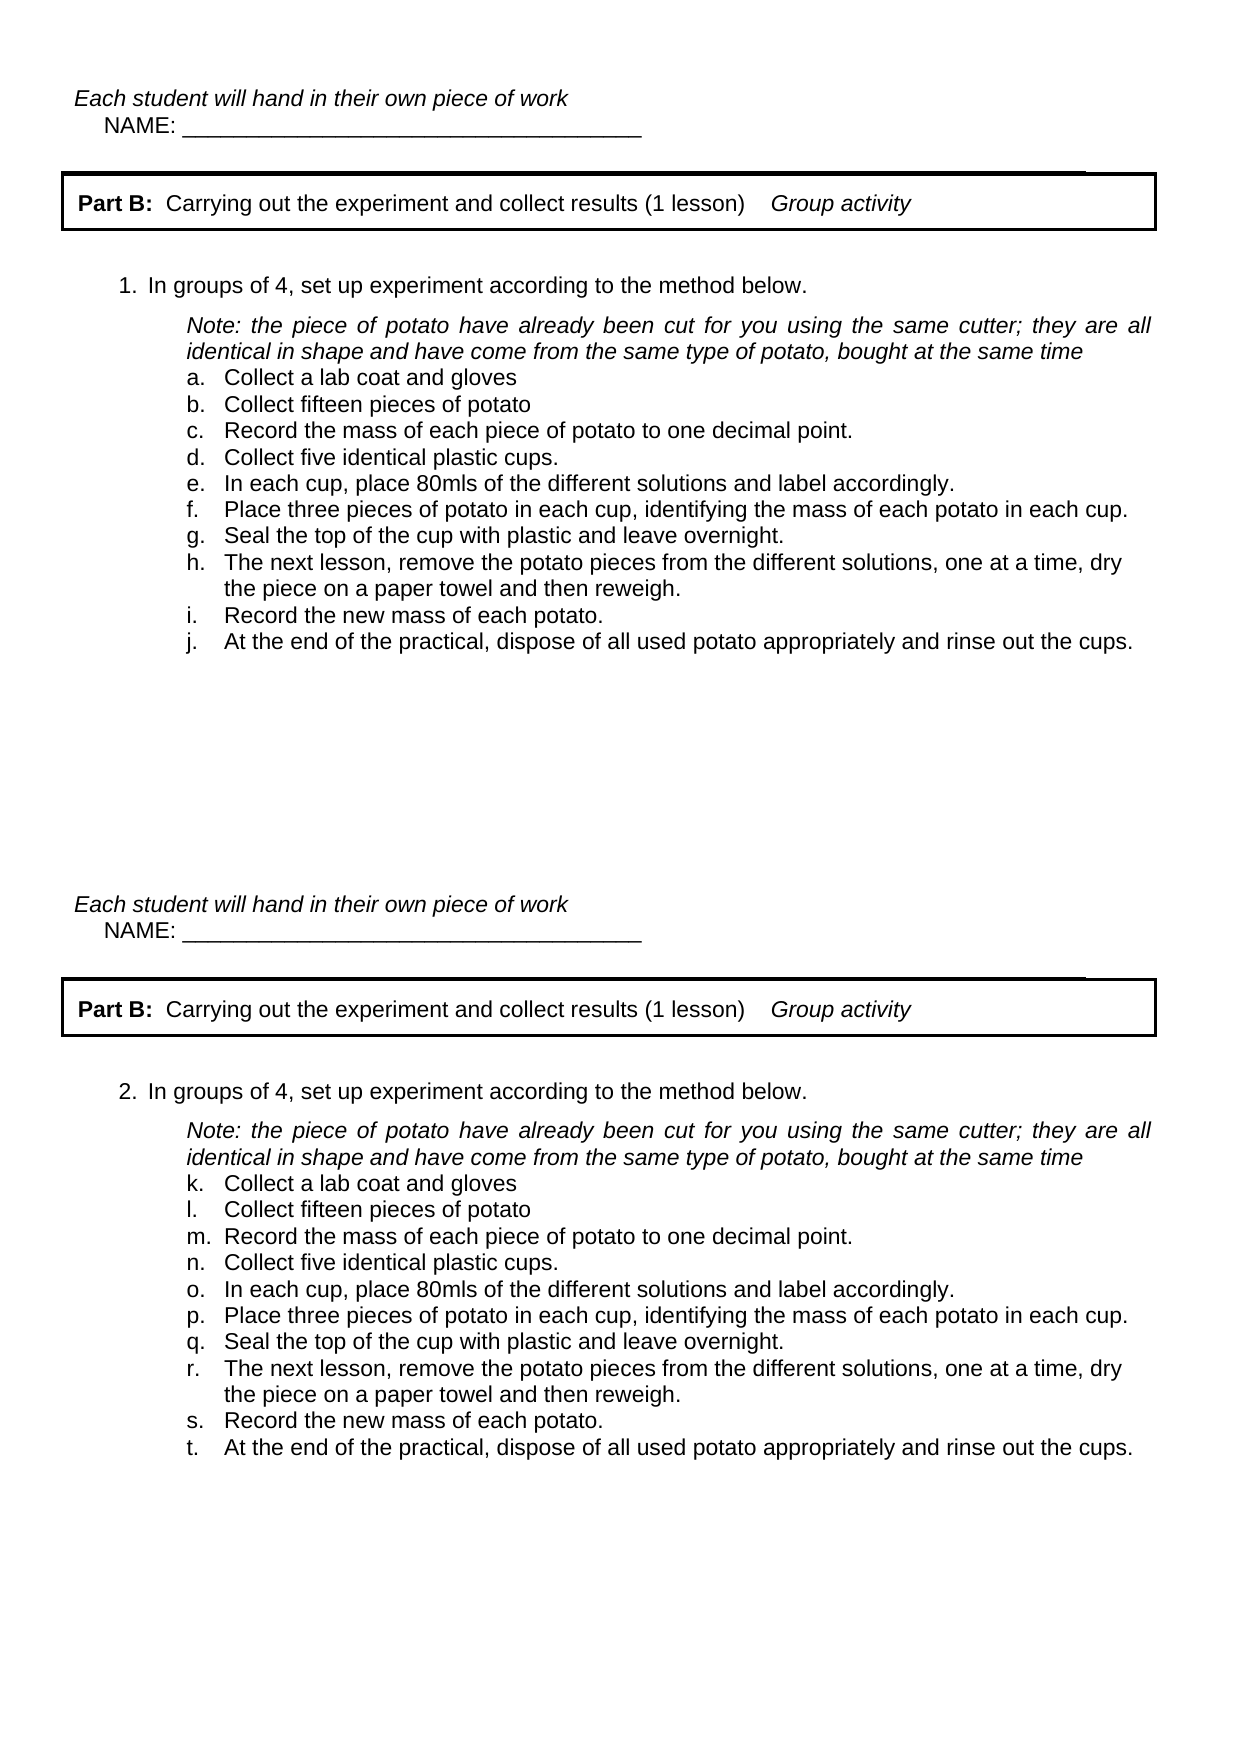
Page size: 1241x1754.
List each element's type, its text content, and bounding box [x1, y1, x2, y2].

list At the end of the practical, dispose of all used potato appropriately and rinse out the cups. [186, 628, 1152, 654]
list Record the mass of each piece of potato to one decimal point. [186, 417, 1152, 443]
list Record the new mass of each potato. [186, 1407, 1152, 1434]
list Collect fifteen pieces of potato [186, 391, 1152, 417]
list Collect five identical plastic cups. [186, 443, 1152, 470]
list Record the new mass of each potato. [186, 602, 1152, 628]
list At the end of the practical, dispose of all used potato appropriately and rinse out the cups. [186, 1434, 1152, 1460]
list Place three pieces of potato in each cup, identifying the mass of each potato in each cup. [186, 1302, 1152, 1328]
list In each cup, place 80mls of the different solutions and label accordingly. [186, 1276, 1152, 1302]
text Each student will hand in their own piece of work [74, 85, 1152, 112]
list Collect five identical plastic cups. [186, 1249, 1152, 1276]
title In groups of 4, set up experiment according to the method below. [118, 272, 1152, 298]
list In each cup, place 80mls of the different solutions and label accordingly. [186, 470, 1152, 496]
text NAME: ____________________________________ [103, 917, 1152, 944]
list Place three pieces of potato in each cup, identifying the mass of each potato in each cup. [186, 496, 1152, 522]
text NAME: ____________________________________ [103, 112, 1152, 138]
title In groups of 4, set up experiment according to the method below. [118, 1078, 1152, 1104]
list Collect a lab coat and gloves [186, 1170, 1152, 1196]
list The next lesson, remove the potato pieces from the different solutions, one at a time, dry the piece on a paper towel and then reweigh. [186, 1354, 1152, 1407]
list Collect a lab coat and gloves [186, 364, 1152, 391]
list Collect fifteen pieces of potato [186, 1196, 1152, 1223]
list Record the mass of each piece of potato to one decimal point. [186, 1223, 1152, 1249]
text Each student will hand in their own piece of work [74, 891, 1152, 917]
list Seal the top of the cup with plastic and leave overnight. [186, 1328, 1152, 1354]
title Note: the piece of potato have already been cut for you using the same cutter; they are all identical in shape and have come from the same type of potato, bought at the same time [186, 1117, 1152, 1170]
list Seal the top of the cup with plastic and leave overnight. [186, 522, 1152, 549]
list The next lesson, remove the potato pieces from the different solutions, one at a time, dry the piece on a paper towel and then reweigh. [186, 549, 1152, 602]
title Note: the piece of potato have already been cut for you using the same cutter; they are all identical in shape and have come from the same type of potato, bought at the same time [186, 312, 1152, 364]
